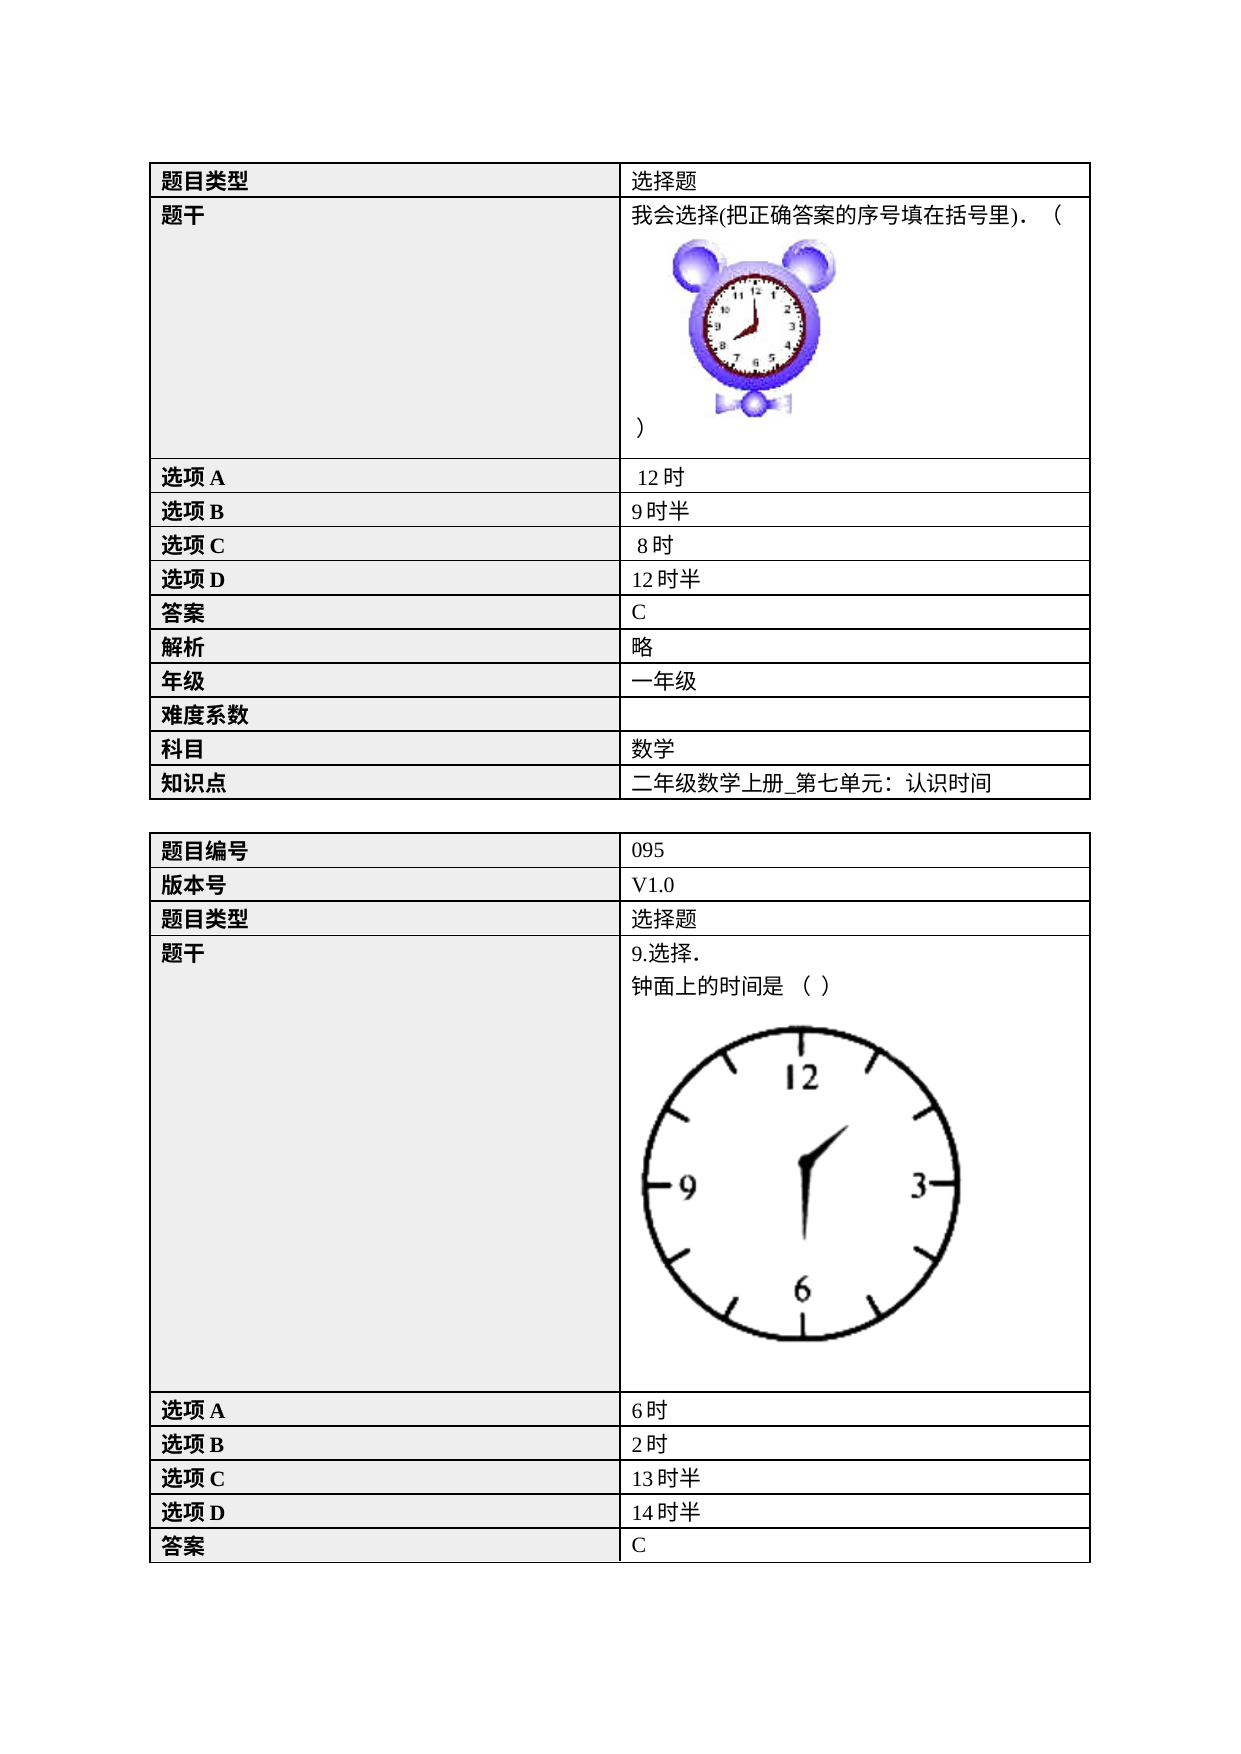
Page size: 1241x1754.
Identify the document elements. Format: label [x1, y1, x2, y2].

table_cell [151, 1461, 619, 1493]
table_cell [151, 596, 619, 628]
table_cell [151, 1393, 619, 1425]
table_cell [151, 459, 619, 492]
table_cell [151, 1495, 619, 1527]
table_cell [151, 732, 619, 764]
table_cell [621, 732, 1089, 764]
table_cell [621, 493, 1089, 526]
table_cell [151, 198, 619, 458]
picture [631, 1010, 966, 1350]
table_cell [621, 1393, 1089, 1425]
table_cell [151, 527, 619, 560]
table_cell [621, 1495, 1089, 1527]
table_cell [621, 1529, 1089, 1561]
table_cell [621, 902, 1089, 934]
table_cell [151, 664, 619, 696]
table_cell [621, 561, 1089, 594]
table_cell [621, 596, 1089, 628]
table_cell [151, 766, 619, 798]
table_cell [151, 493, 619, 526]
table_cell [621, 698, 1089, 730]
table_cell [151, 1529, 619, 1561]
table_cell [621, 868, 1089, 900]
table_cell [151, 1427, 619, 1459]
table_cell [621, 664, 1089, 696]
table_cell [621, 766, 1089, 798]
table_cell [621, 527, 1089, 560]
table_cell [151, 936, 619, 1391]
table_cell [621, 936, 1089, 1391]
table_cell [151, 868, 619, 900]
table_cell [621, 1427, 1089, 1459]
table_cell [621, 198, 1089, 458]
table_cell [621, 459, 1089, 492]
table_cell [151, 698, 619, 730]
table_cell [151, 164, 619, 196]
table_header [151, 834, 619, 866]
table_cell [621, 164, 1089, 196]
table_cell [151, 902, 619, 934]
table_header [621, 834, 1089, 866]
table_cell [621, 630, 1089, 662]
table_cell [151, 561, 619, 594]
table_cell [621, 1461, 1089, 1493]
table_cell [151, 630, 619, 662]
picture [667, 230, 841, 422]
